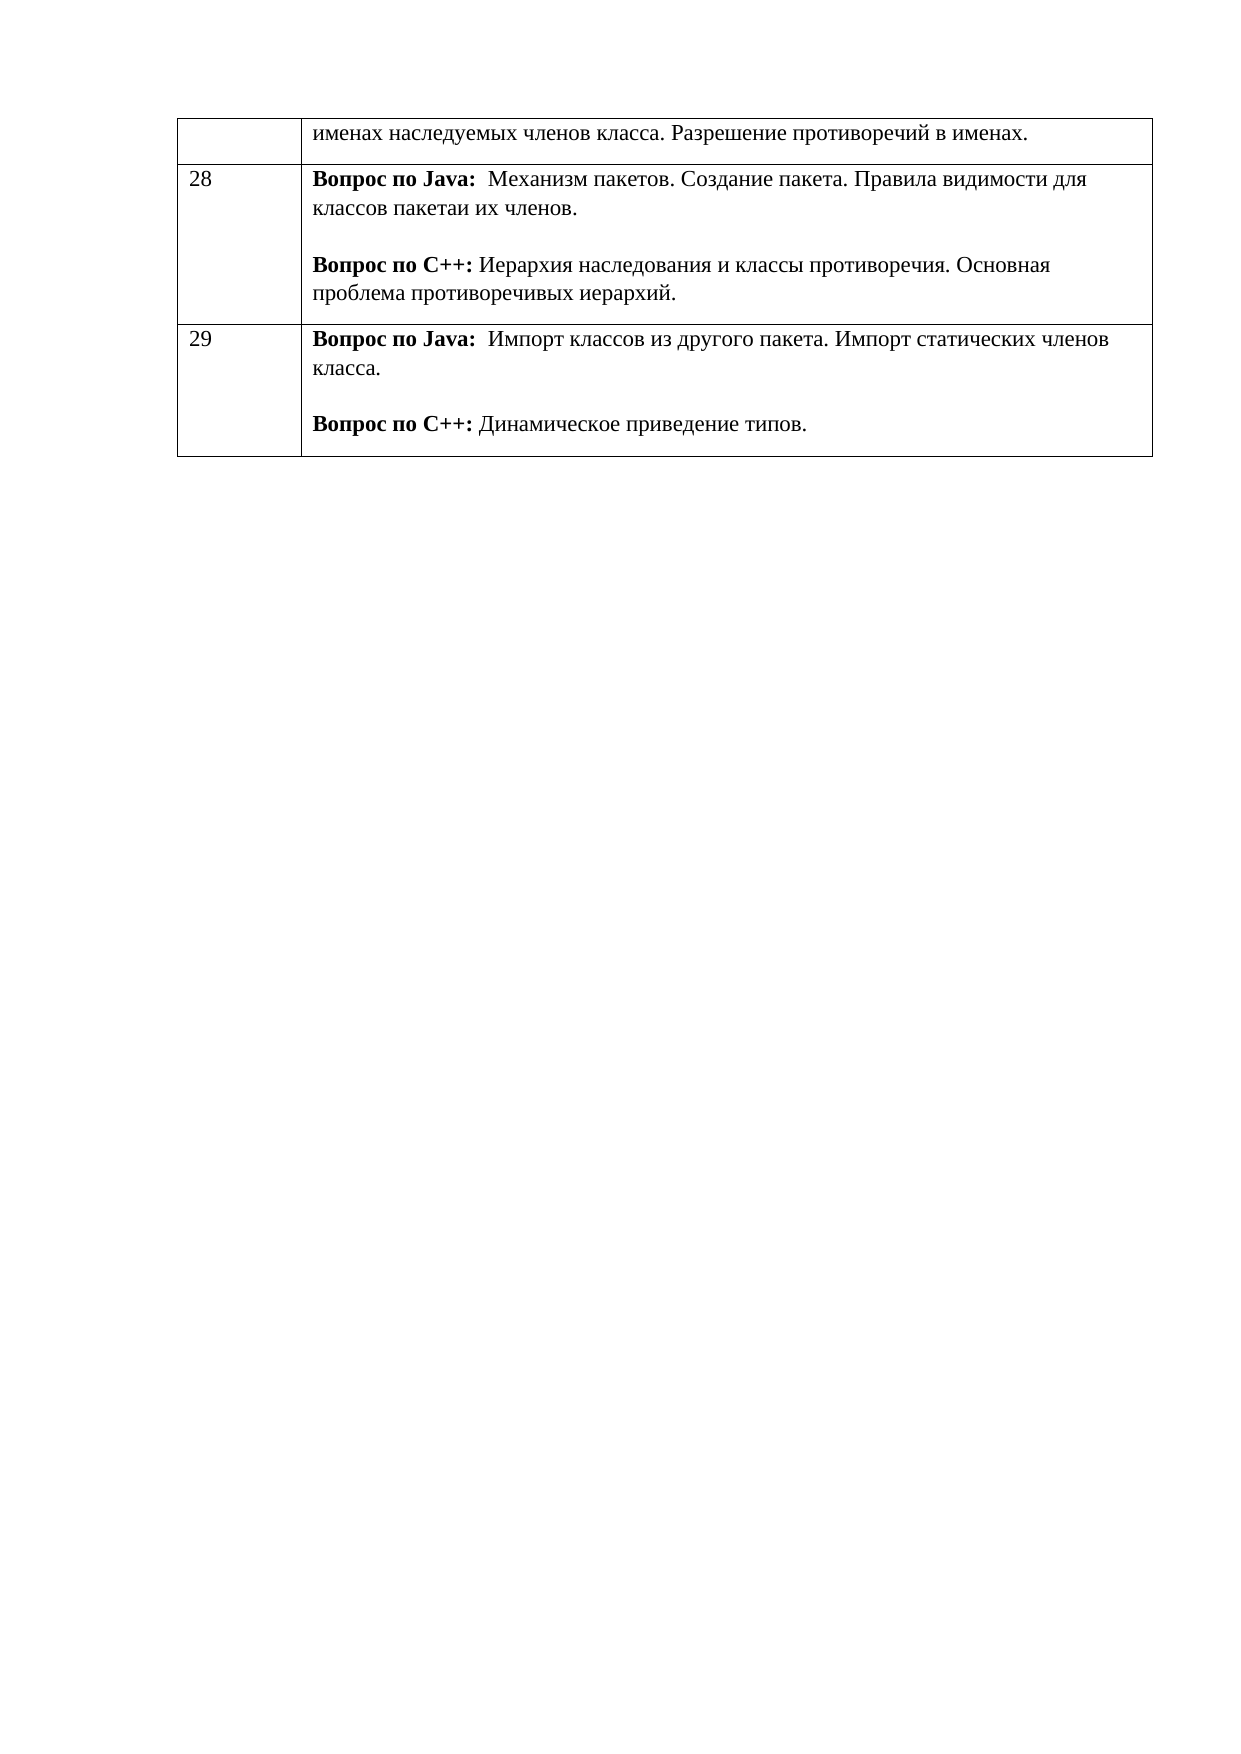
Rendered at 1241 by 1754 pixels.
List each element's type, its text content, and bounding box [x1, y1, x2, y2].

table_cell 27 [178, 119, 301, 164]
table_cell 29 [178, 325, 301, 456]
table_cell Вопрос по Java: Механизм пакетов. Создание пакета. Правила видимости для классов пакетаи их членов. Вопрос по C++: Иерархия наследования и классы противоречия. Основная проблема противоречивых иерархий. [302, 165, 1152, 324]
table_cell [302, 119, 1152, 164]
table_cell Вопрос по Java: Импорт классов из другого пакета. Импорт статических членов класса. Вопрос по C++: Динамическое приведение типов. [302, 325, 1152, 456]
table_cell 28 [178, 165, 301, 324]
